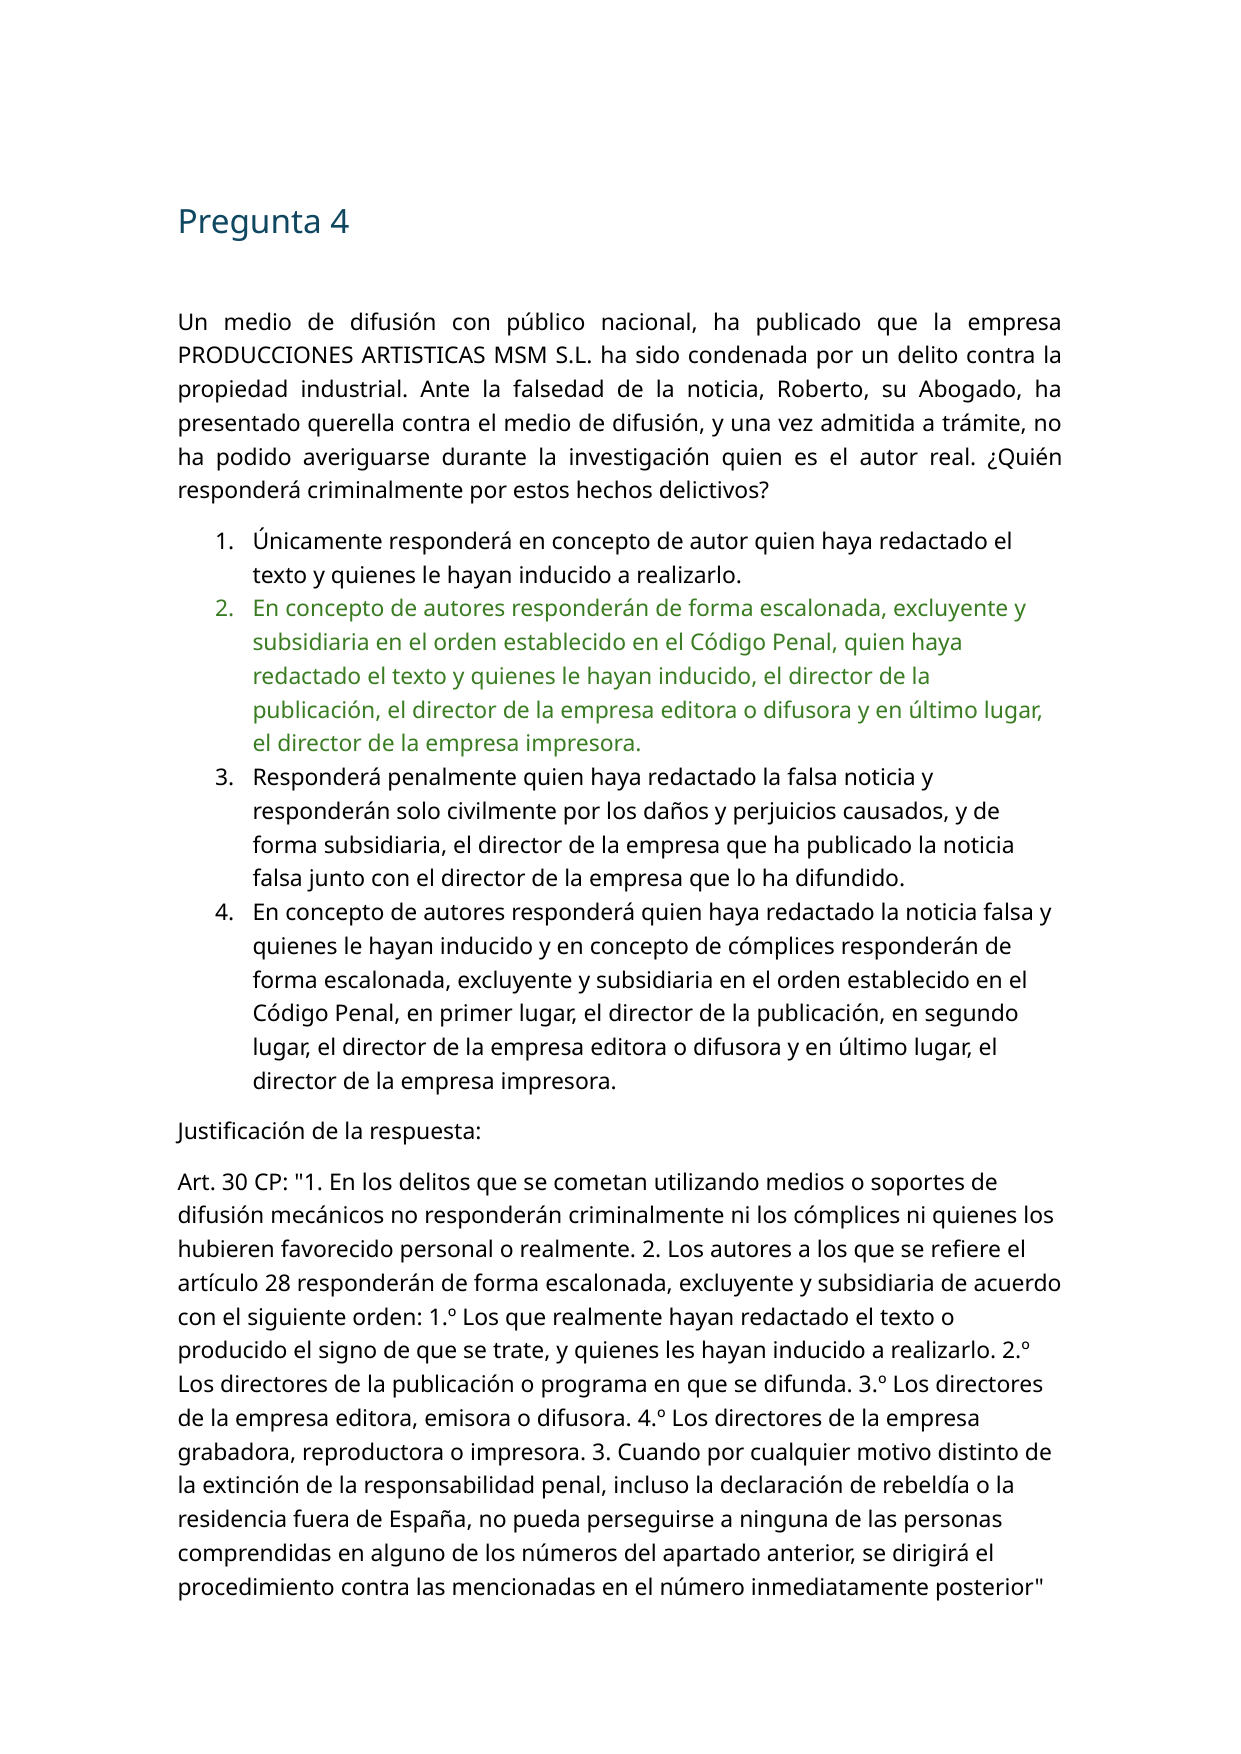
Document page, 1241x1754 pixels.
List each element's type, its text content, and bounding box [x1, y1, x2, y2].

list En concepto de autores responderán de forma escalonada, excluyente y subsidiaria en el orden establecido en el Código Penal, quien haya redactado el texto y quienes le hayan inducido, el director de la publicación, el director de la empresa editora o difusora y en último lugar, el director de la empresa impresora. [215, 592, 1063, 759]
text Justificación de la respuesta: [177, 1115, 1063, 1147]
subtitle Pregunta 4 [177, 198, 1063, 243]
list En concepto de autores responderá quien haya redactado la noticia falsa y quienes le hayan inducido y en concepto de cómplices responderán de forma escalonada, excluyente y subsidiaria en el orden establecido en el Código Penal, en primer lugar, el director de la publicación, en segundo lugar, el director de la empresa editora o difusora y en último lugar, el director de la empresa impresora. [215, 896, 1063, 1096]
text Un medio de difusión con público nacional, ha publicado que la empresa PRODUCCIONES ARTISTICAS MSM S.L. ha sido condenada por un delito contra la propiedad industrial. Ante la falsedad de la noticia, Roberto, su Abogado, ha presentado querella contra el medio de difusión, y una vez admitida a trámite, no ha podido averiguarse durante la investigación quien es el autor real. ¿Quién responderá criminalmente por estos hechos delictivos? [177, 306, 1063, 506]
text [177, 1166, 1063, 1602]
list Únicamente responderá en concepto de autor quien haya redactado el texto y quienes le hayan inducido a realizarlo. [215, 525, 1063, 590]
list Responderá penalmente quien haya redactado la falsa noticia y responderán solo civilmente por los daños y perjuicios causados, y de forma subsidiaria, el director de la empresa que ha publicado la noticia falsa junto con el director de la empresa que lo ha difundido. [215, 761, 1063, 894]
